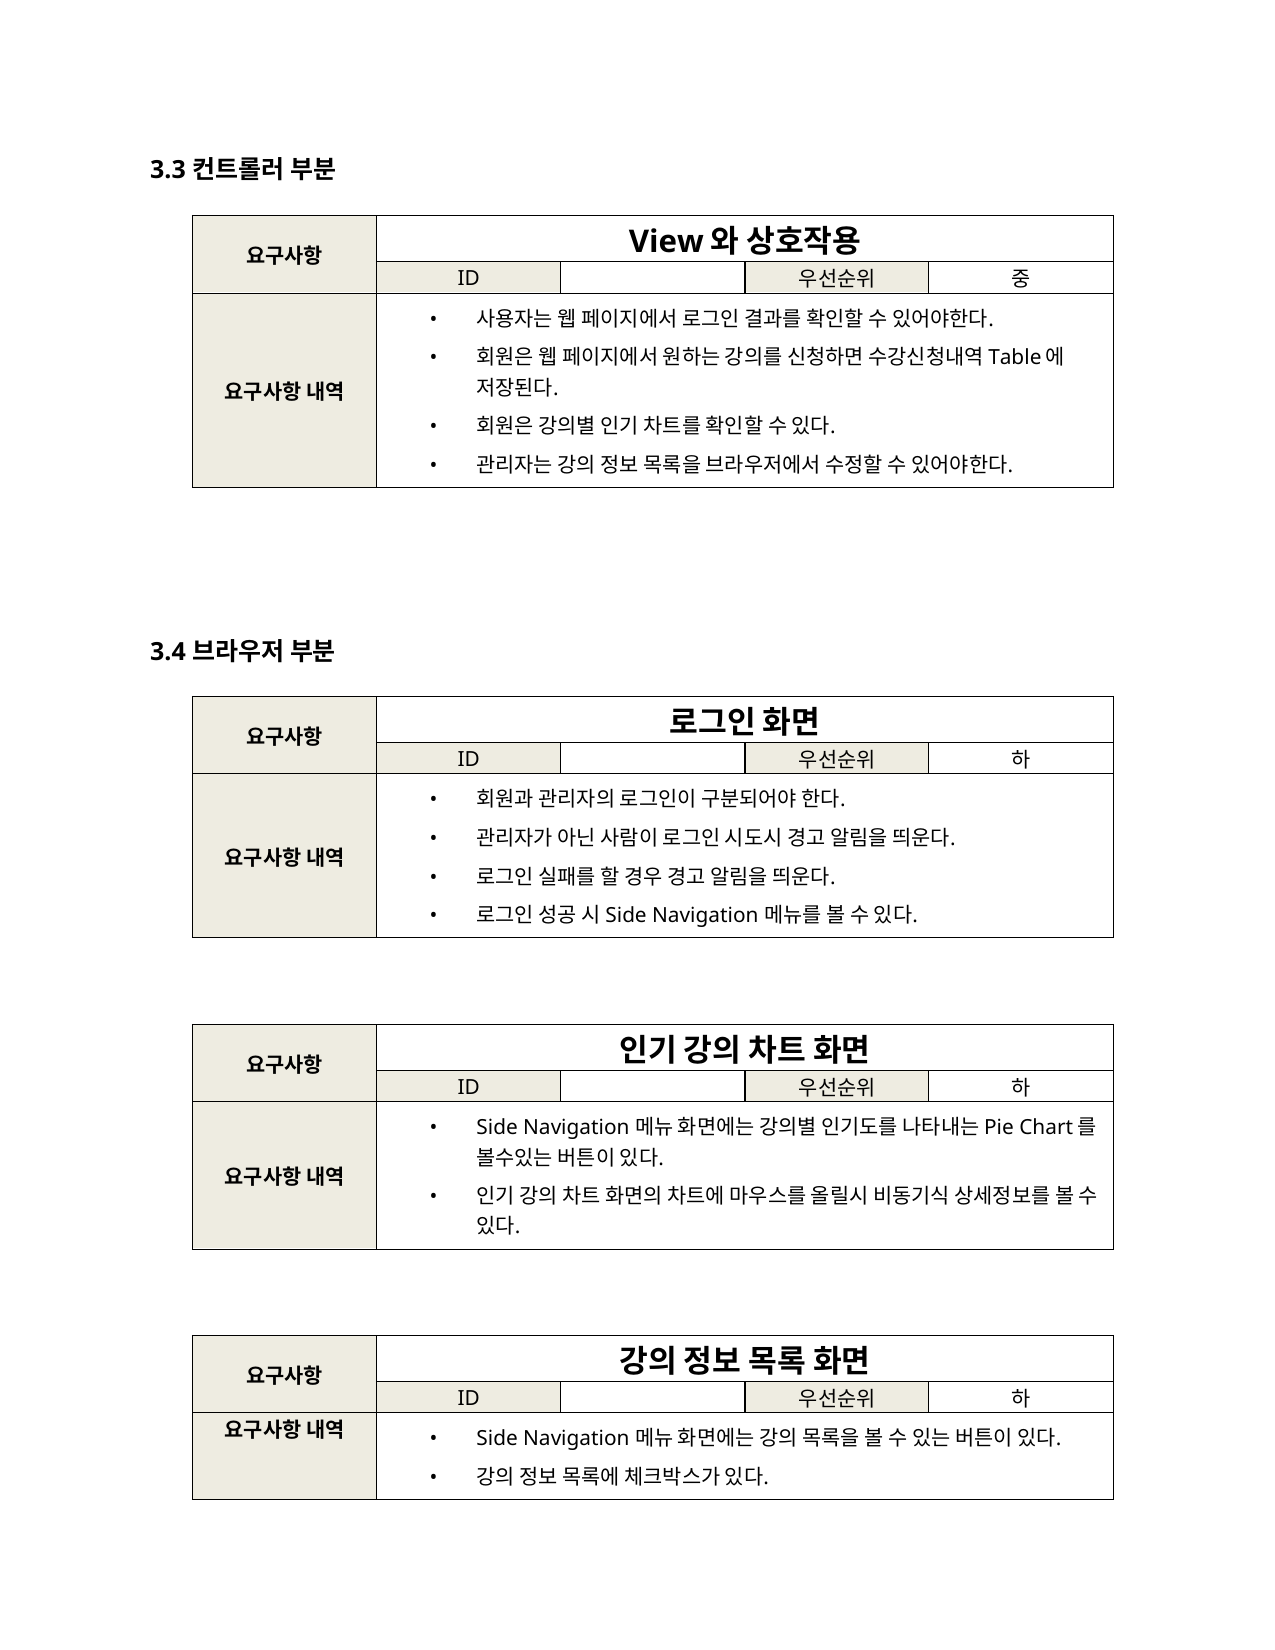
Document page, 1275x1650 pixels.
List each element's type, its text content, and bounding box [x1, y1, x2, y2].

table_header View와 상호작용 [377, 216, 1113, 261]
table_cell 하 [929, 1382, 1113, 1412]
table_cell 회원과 관리자의 로그인이 구분되어야 한다. 관리자가 아닌 사람이 로그인 시도시 경고 알림을 띄운다. 로그인 실패를 할 경우 경고 알림을 띄운다. 로그인 성공 시 Side Navigation 메뉴를 볼 수 있다. [377, 774, 1113, 937]
table_header 요구사항 [193, 216, 376, 292]
table_header 요구사항 [193, 1336, 376, 1412]
table_cell 요구사항 내역 [193, 774, 376, 937]
table_cell [561, 1382, 744, 1412]
table_cell 우선순위 [746, 743, 928, 773]
table_cell 우선순위 [746, 1071, 928, 1101]
table_cell 우선순위 [746, 1382, 928, 1412]
table_header 인기 강의 차트 화면 [377, 1025, 1113, 1070]
table_cell ID [377, 1382, 560, 1412]
table_cell 우선순위 [746, 262, 928, 292]
table_cell 하 [929, 743, 1113, 773]
table_header 요구사항 [193, 1025, 376, 1101]
table_header 로그인 화면 [377, 697, 1113, 742]
table_cell Side Navigation 메뉴 화면에는 강의별 인기도를 나타내는 Pie Chart를 볼수있는 버튼이 있다. 인기 강의 차트 화면의 차트에 마우스를 올릴시 비동기식 상세정보를 볼 수 있다. [377, 1102, 1113, 1248]
table_cell [561, 743, 744, 773]
table_cell 요구사항 내역 [193, 294, 376, 487]
table_cell ID [377, 1071, 560, 1101]
table_header 강의 정보 목록 화면 [377, 1336, 1113, 1381]
table_cell ID [377, 262, 560, 292]
table_cell 중 [929, 262, 1113, 292]
table_cell [561, 262, 744, 292]
table_cell 요구사항 내역 [193, 1102, 376, 1248]
table_cell 하 [929, 1071, 1113, 1101]
table_cell 사용자는 웹 페이지에서 로그인 결과를 확인할 수 있어야한다. 회원은 웹 페이지에서 원하는 강의를 신청하면 수강신청내역 Table에 저장된다. 회원은 강의별 인기 차트를 확인할 수 있다. 관리자는 강의 정보 목록을 브라우저에서 수정할 수 있어야한다. [377, 294, 1113, 487]
table_cell [561, 1071, 744, 1101]
table_cell ID [377, 743, 560, 773]
text 3.3 컨트롤러 부분 [150, 150, 1125, 186]
table_header 요구사항 [193, 697, 376, 773]
text 3.4 브라우저 부분 [150, 631, 1125, 667]
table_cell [377, 1413, 1113, 1499]
table_cell 요구사항 내역 [193, 1413, 376, 1499]
